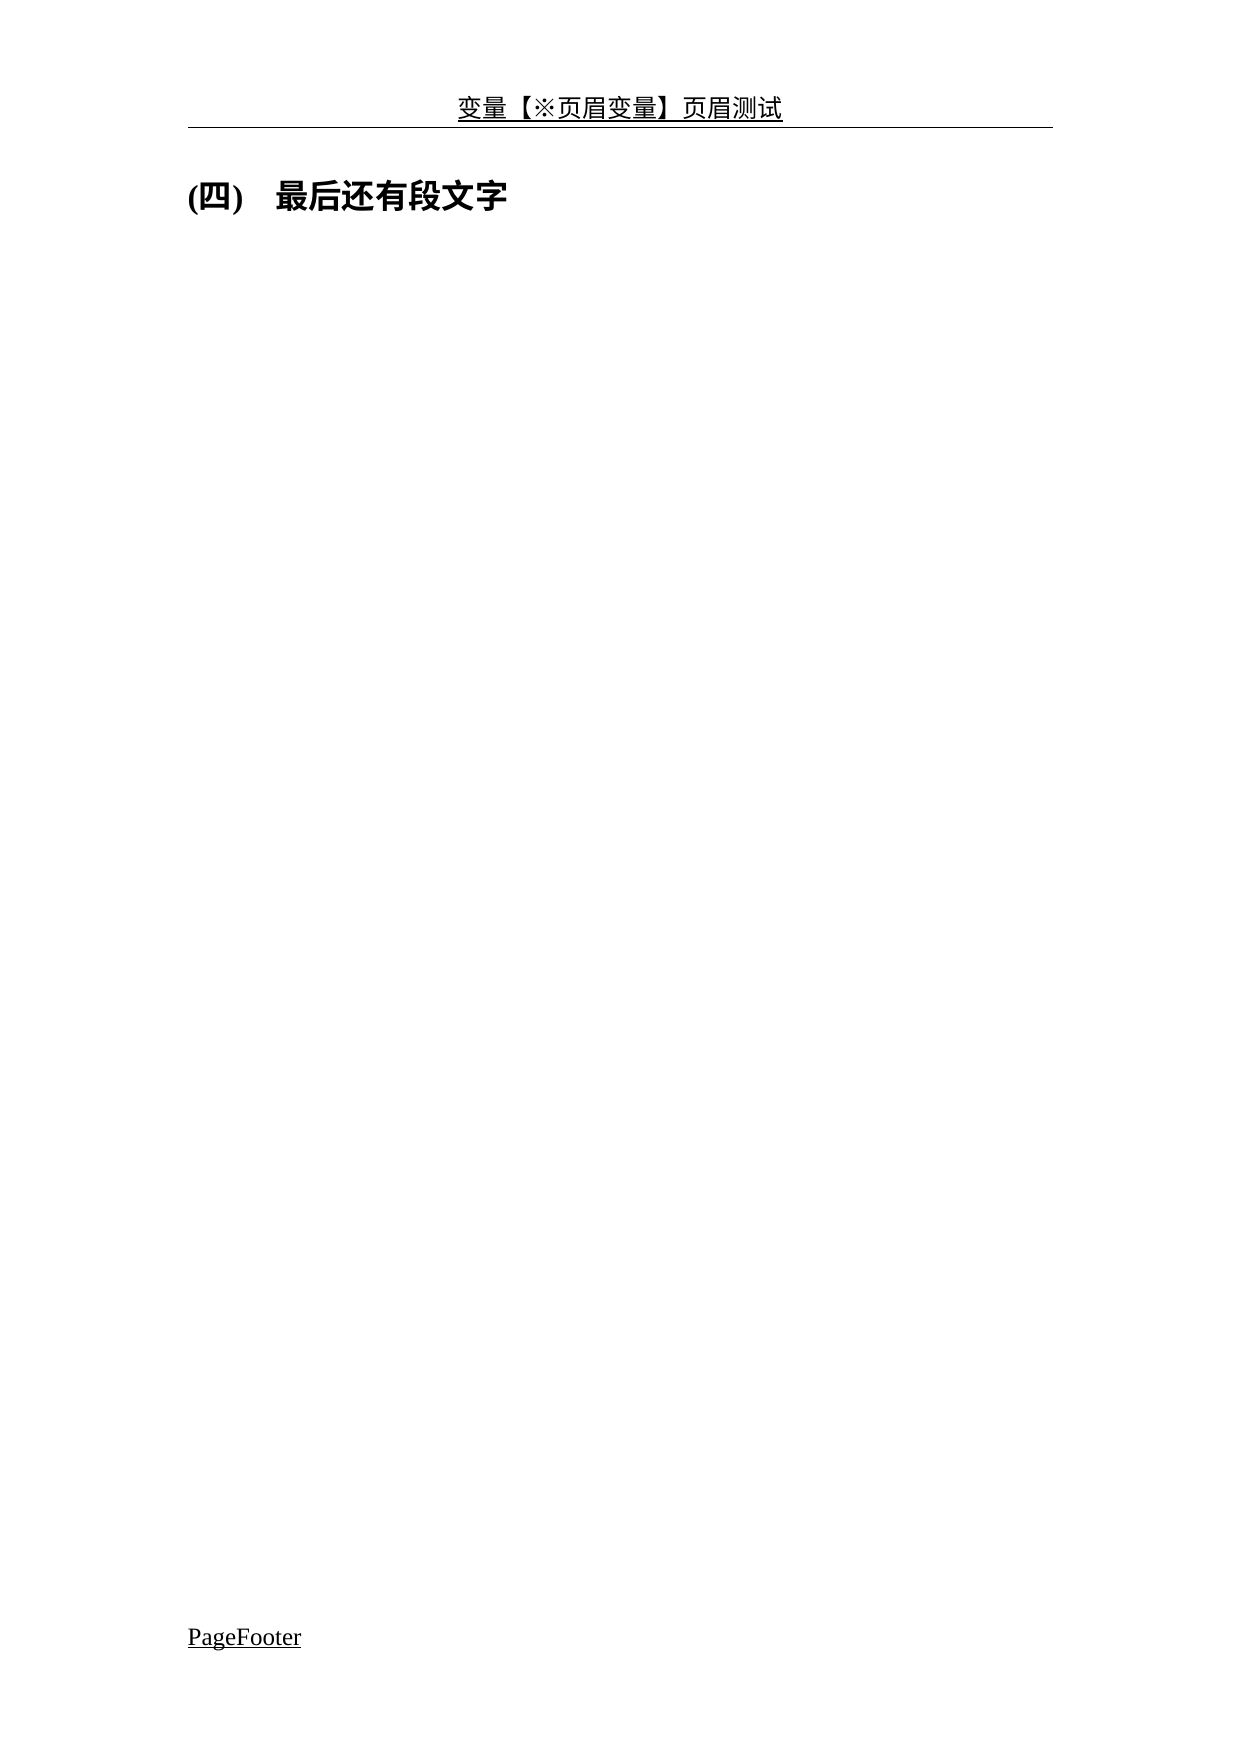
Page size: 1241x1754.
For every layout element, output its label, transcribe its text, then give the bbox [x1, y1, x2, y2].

subtitle 最后还有段文字 [187, 162, 1053, 227]
